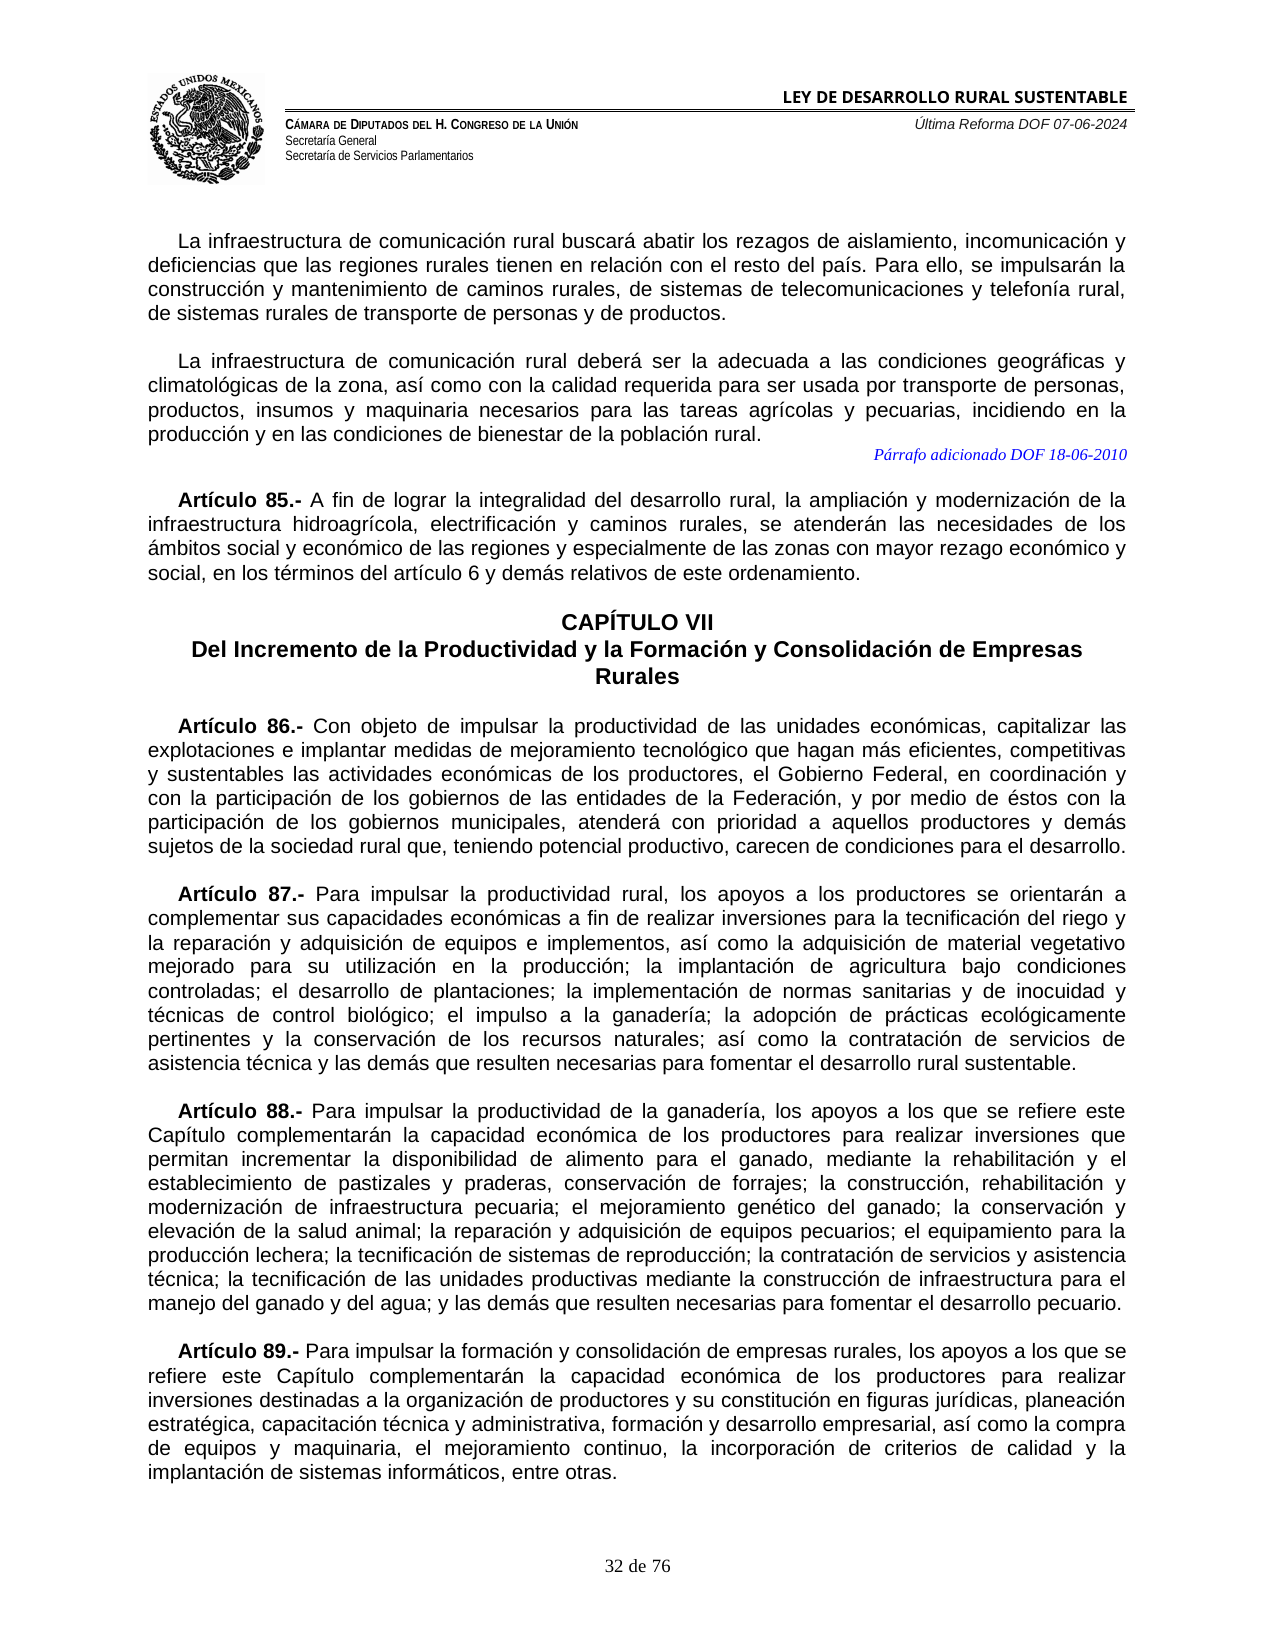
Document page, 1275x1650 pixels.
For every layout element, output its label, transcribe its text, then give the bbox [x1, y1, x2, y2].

text La infraestructura de comunicación rural deberá ser la adecuada a las condiciones geográficas y climatológicas de la zona, así como con la calidad requerida para ser usada por transporte de personas, productos, insumos y maquinaria necesarios para las tareas agrícolas y pecuarias, incidiendo en la producción y en las condiciones de bienestar de la población rural. [148, 349, 1127, 446]
text Párrafo adicionado DOF 18-06-2010 [148, 446, 1127, 464]
text Artículo 87.- Para impulsar la productividad rural, los apoyos a los productores se orientarán a complementar sus capacidades económicas a fin de realizar inversiones para la tecnificación del riego y la reparación y adquisición de equipos e implementos, así como la adquisición de material vegetativo mejorado para su utilización en la producción; la implantación de agricultura bajo condiciones controladas; el desarrollo de plantaciones; la implementación de normas sanitarias y de inocuidad y técnicas de control biológico; el impulso a la ganadería; la adopción de prácticas ecológicamente pertinentes y la conservación de los recursos naturales; así como la contratación de servicios de asistencia técnica y las demás que resulten necesarias para fomentar el desarrollo rural sustentable. [148, 882, 1127, 1075]
text Artículo 85.- A fin de lograr la integralidad del desarrollo rural, la ampliación y modernización de la infraestructura hidroagrícola, electrificación y caminos rurales, se atenderán las necesidades de los ámbitos social y económico de las regiones y especialmente de las zonas con mayor rezago económico y social, en los términos del artículo 6 y demás relativos de este ordenamiento. [148, 488, 1127, 584]
text Artículo 86.- Con objeto de impulsar la productividad de las unidades económicas, capitalizar las explotaciones e implantar medidas de mejoramiento tecnológico que hagan más eficientes, competitivas y sustentables las actividades económicas de los productores, el Gobierno Federal, en coordinación y con la participación de los gobiernos de las entidades de la Federación, y por medio de éstos con la participación de los gobiernos municipales, atenderá con prioridad a aquellos productores y demás sujetos de la sociedad rural que, teniendo potencial productivo, carecen de condiciones para el desarrollo. [148, 714, 1127, 858]
text CAPÍTULO VII [148, 608, 1127, 636]
text Artículo 89.- Para impulsar la formación y consolidación de empresas rurales, los apoyos a los que se refiere este Capítulo complementarán la capacidad económica de los productores para realizar inversiones destinadas a la organización de productores y su constitución en figuras jurídicas, planeación estratégica, capacitación técnica y administrativa, formación y desarrollo empresarial, así como la compra de equipos y maquinaria, el mejoramiento continuo, la incorporación de criterios de calidad y la implantación de sistemas informáticos, entre otras. [148, 1339, 1127, 1484]
text Del Incremento de la Productividad y la Formación y Consolidación de Empresas Rurales [148, 636, 1127, 690]
text La infraestructura de comunicación rural buscará abatir los rezagos de aislamiento, incomunicación y deficiencias que las regiones rurales tienen en relación con el resto del país. Para ello, se impulsarán la construcción y mantenimiento de caminos rurales, de sistemas de telecomunicaciones y telefonía rural, de sistemas rurales de transporte de personas y de productos. [148, 229, 1127, 325]
text Artículo 88.- Para impulsar la productividad de la ganadería, los apoyos a los que se refiere este Capítulo complementarán la capacidad económica de los productores para realizar inversiones que permitan incrementar la disponibilidad de alimento para el ganado, mediante la rehabilitación y el establecimiento de pastizales y praderas, conservación de forrajes; la construcción, rehabilitación y modernización de infraestructura pecuaria; el mejoramiento genético del ganado; la conservación y elevación de la salud animal; la reparación y adquisición de equipos pecuarios; el equipamiento para la producción lechera; la tecnificación de sistemas de reproducción; la contratación de servicios y asistencia técnica; la tecnificación de las unidades productivas mediante la construcción de infraestructura para el manejo del ganado y del agua; y las demás que resulten necesarias para fomentar el desarrollo pecuario. [148, 1099, 1127, 1315]
